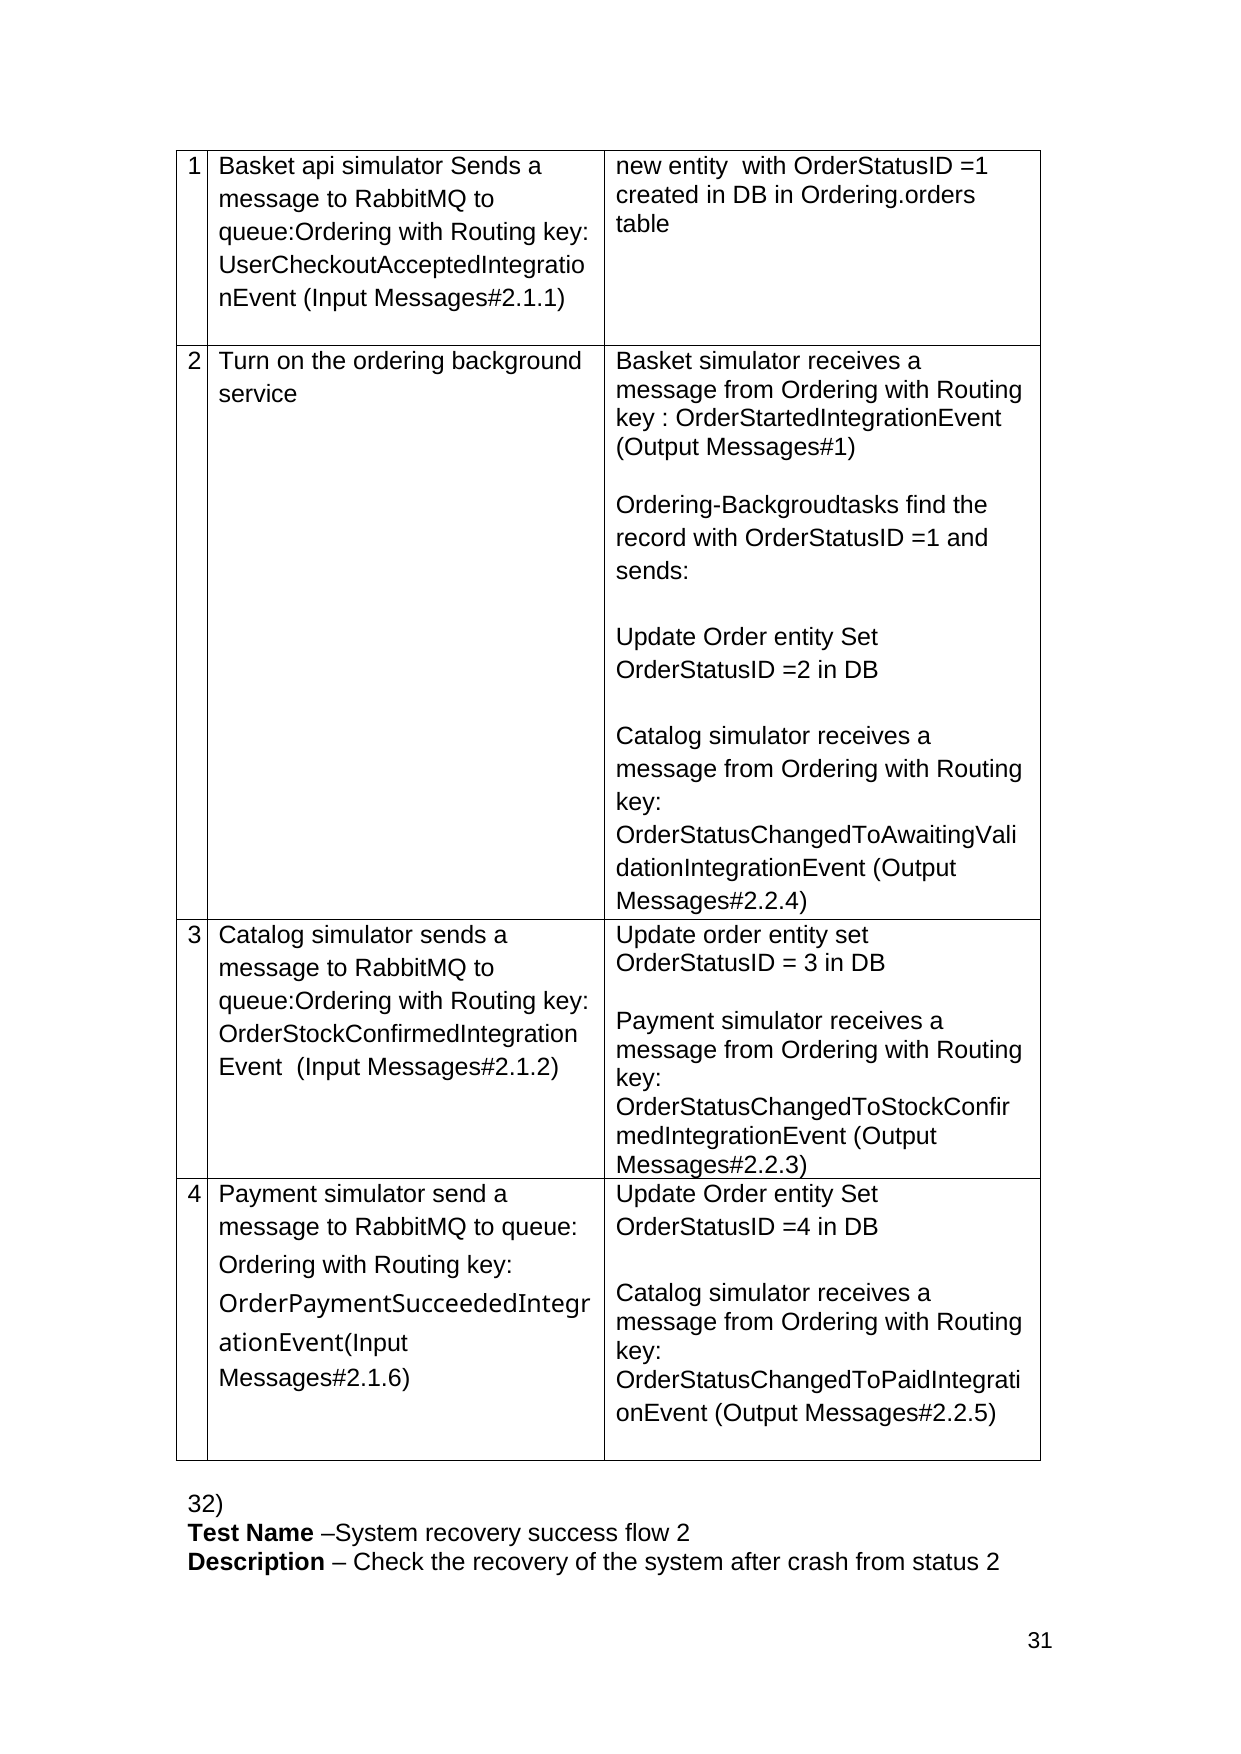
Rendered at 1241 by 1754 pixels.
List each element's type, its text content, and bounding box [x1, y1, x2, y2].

table_cell Turn on the ordering background service [208, 346, 604, 918]
text Test Name –System recovery success flow 2 [187, 1518, 1053, 1547]
table_cell new entity with OrderStatusID =1 created in DB in Ordering.orders table [605, 151, 1040, 345]
table_cell Catalog simulator sends a message to RabbitMQ to queue:Ordering with Routing key: OrderStockConfirmedIntegrationEvent (Input Messages#2.1.2) [208, 920, 604, 1178]
table_cell 3 [177, 920, 207, 1178]
table_cell 4 [177, 1179, 207, 1459]
table_cell 2 [177, 346, 207, 918]
table_cell Update order entity set OrderStatusID = 3 in DB Payment simulator receives a message from Ordering with Routing key: OrderStatusChangedToStockConfirmedIntegrationEvent (Output Messages#2.2.3) [605, 920, 1040, 1178]
table_cell Payment simulator send a message to RabbitMQ to queue: Ordering with Routing key: OrderPaymentSucceededIntegrationEvent(Input Messages#2.1.6) [208, 1179, 604, 1459]
text 32) [187, 1489, 1053, 1518]
table_cell Update Order entity Set OrderStatusID =4 in DB Catalog simulator receives a message from Ordering with Routing key: OrderStatusChangedToPaidIntegrationEvent (Output Messages#2.2.5) [605, 1179, 1040, 1459]
text Description – Check the recovery of the system after crash from status 2 [187, 1547, 1053, 1576]
table_cell 1 [177, 151, 207, 345]
table_cell Basket simulator receives a message from Ordering with Routing key : OrderStartedIntegrationEvent (Output Messages#1) Ordering-Backgroudtasks find the record with OrderStatusID =1 and sends: Update Order entity Set OrderStatusID =2 in DB Catalog simulator receives a message from Ordering with Routing key: OrderStatusChangedToAwaitingValidationIntegrationEvent (Output Messages#2.2.4) [605, 346, 1040, 918]
table_cell Basket api simulator Sends a message to RabbitMQ to queue:Ordering with Routing key: UserCheckoutAcceptedIntegrationEvent (Input Messages#2.1.1) [208, 151, 604, 345]
